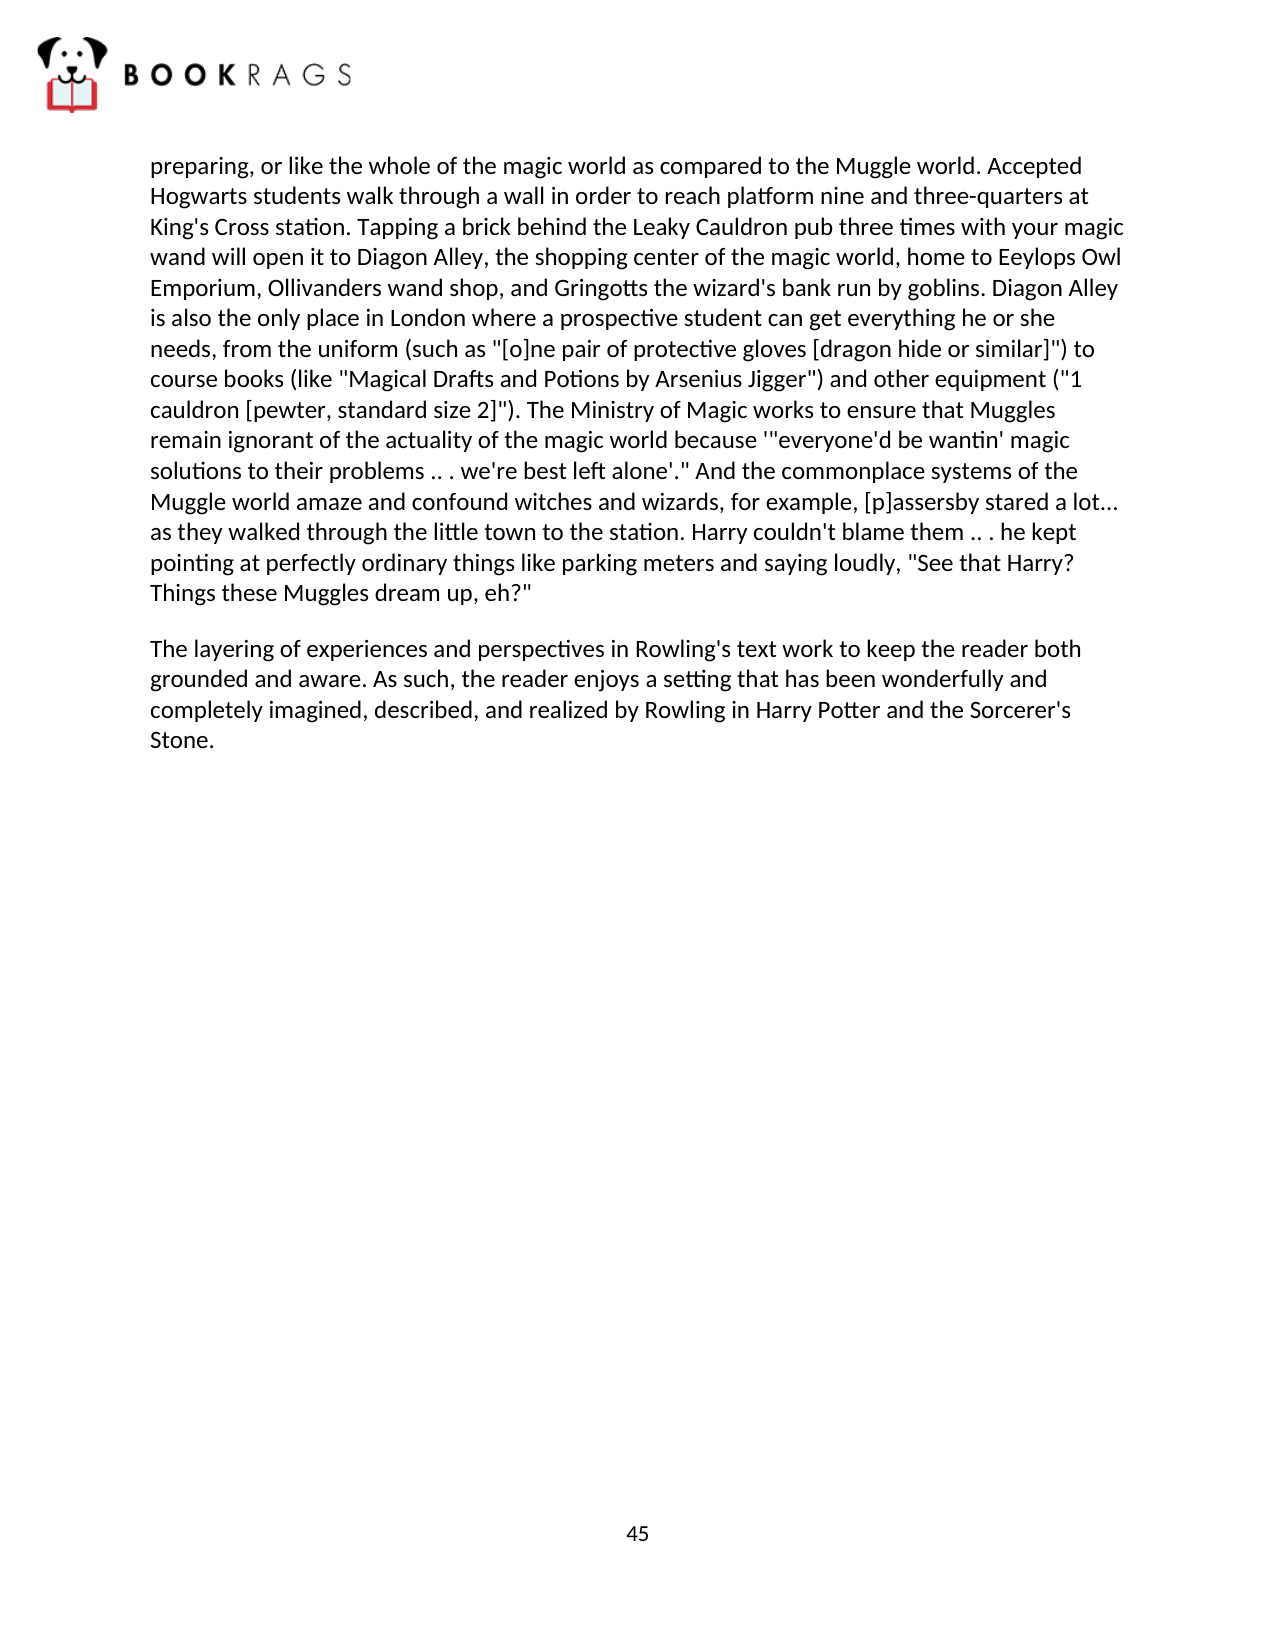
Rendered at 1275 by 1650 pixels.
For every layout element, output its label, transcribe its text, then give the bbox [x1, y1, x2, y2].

picture [37, 37, 351, 113]
text The layering of experiences and perspectives in Rowling's text work to keep the reader both grounded and aware. As such, the reader enjoys a setting that has been wonderfully and completely imagined, described, and realized by Rowling in Harry Potter and the Sorcerer's Stone. [150, 633, 1125, 755]
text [150, 150, 1125, 608]
